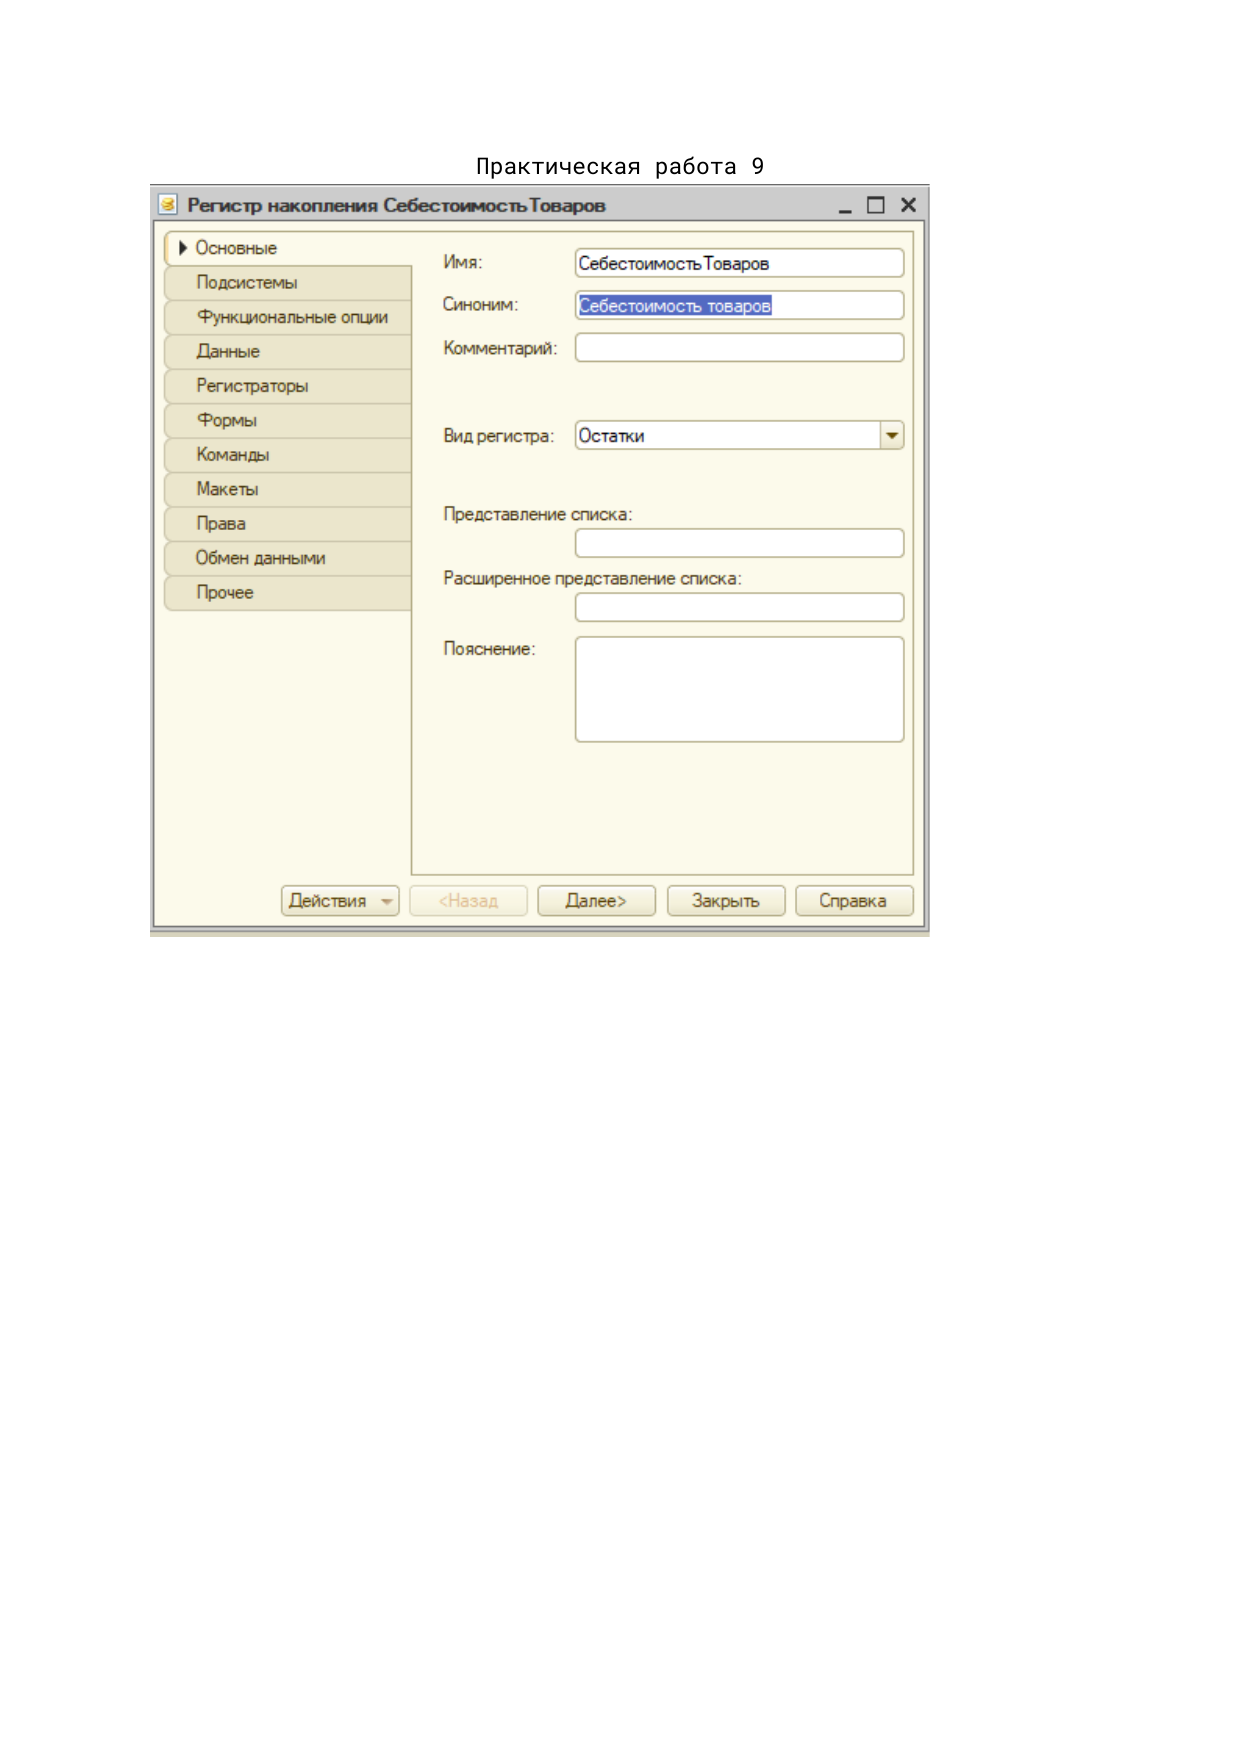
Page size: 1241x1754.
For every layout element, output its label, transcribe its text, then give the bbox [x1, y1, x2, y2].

picture [150, 184, 930, 937]
text Практическая работа 9 [150, 150, 1090, 180]
